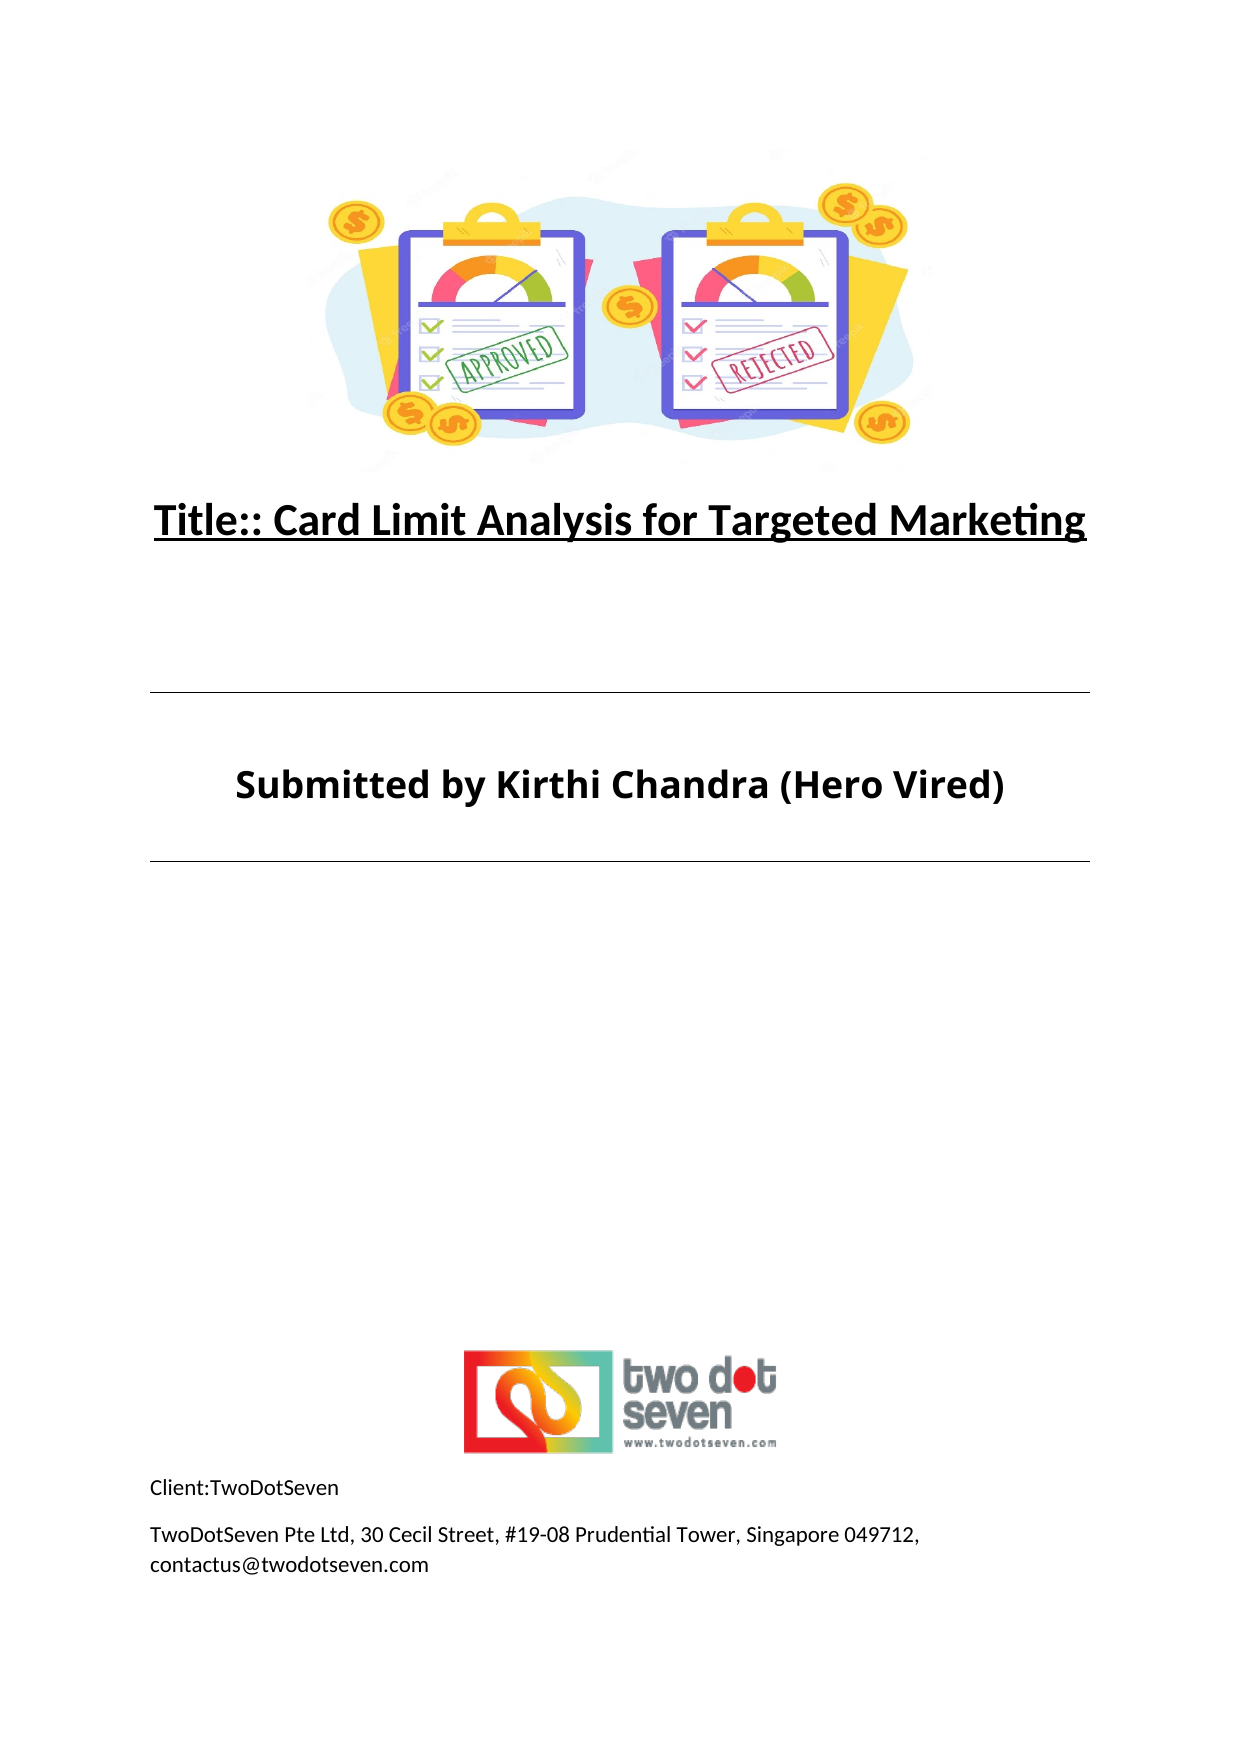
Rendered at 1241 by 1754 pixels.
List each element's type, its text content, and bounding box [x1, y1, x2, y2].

text Submitted by Kirthi Chandra (Hero Vired) [150, 759, 1090, 810]
picture [463, 1350, 777, 1455]
text Title:: Card Limit Analysis for Targeted Marketing [150, 491, 1090, 547]
text Client:TwoDotSeven [150, 1473, 1090, 1501]
text TwoDotSeven Pte Ltd, 30 Cecil Street, #19-08 Prudential Tower, Singapore 049712, contactus@twodotseven.com [150, 1520, 1090, 1578]
picture [307, 150, 933, 472]
